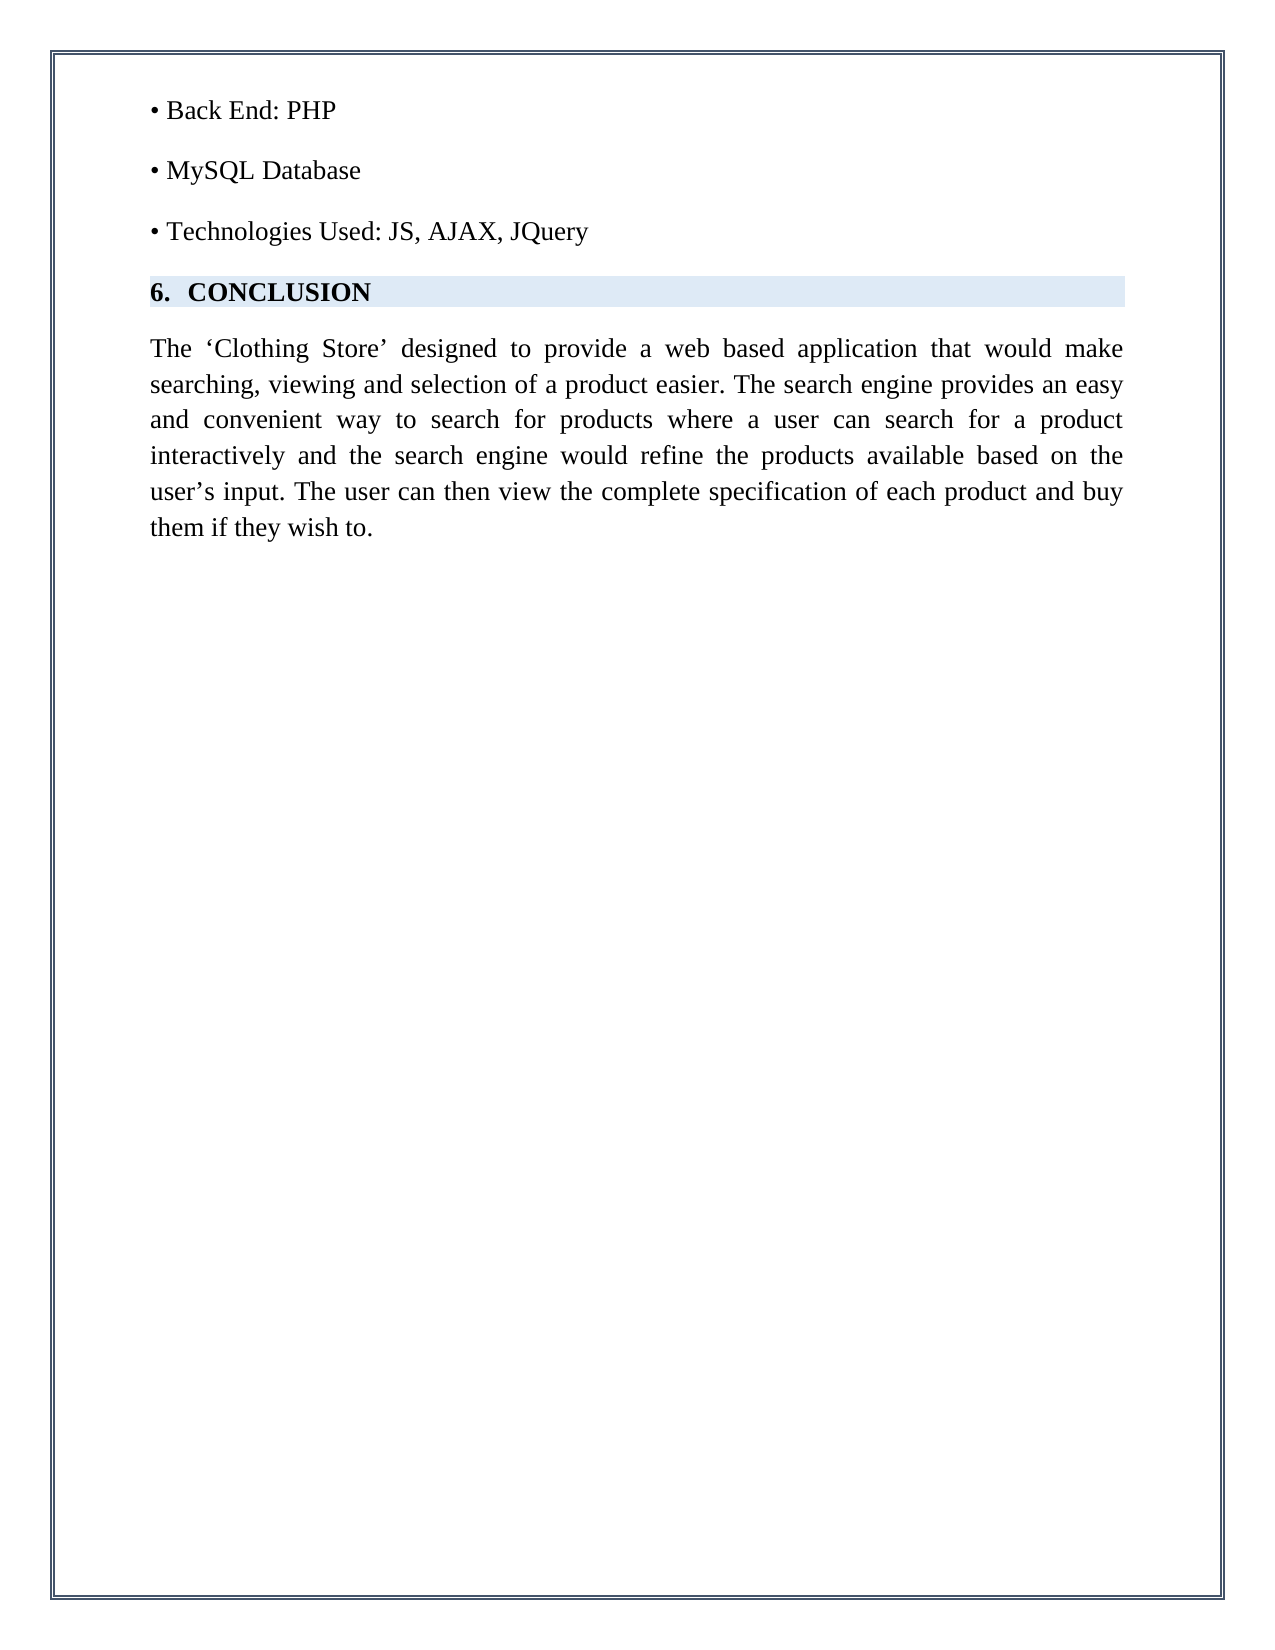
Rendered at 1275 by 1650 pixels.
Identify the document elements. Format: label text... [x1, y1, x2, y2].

text • MySQL Database [150, 154, 1125, 186]
text The ‘Clothing Store’ designed to provide a web based application that would make searching, viewing and selection of a product easier. The search engine provides an easy and convenient way to search for products where a user can search for a product interactively and the search engine would refine the products available based on the user’s input. The user can then view the complete specification of each product and buy them if they wish to. [150, 332, 1125, 542]
text • Back End: PHP [150, 94, 1125, 125]
text • Technologies Used: JS, AJAX, JQuery [150, 215, 1125, 246]
list CONCLUSION [150, 276, 1125, 307]
